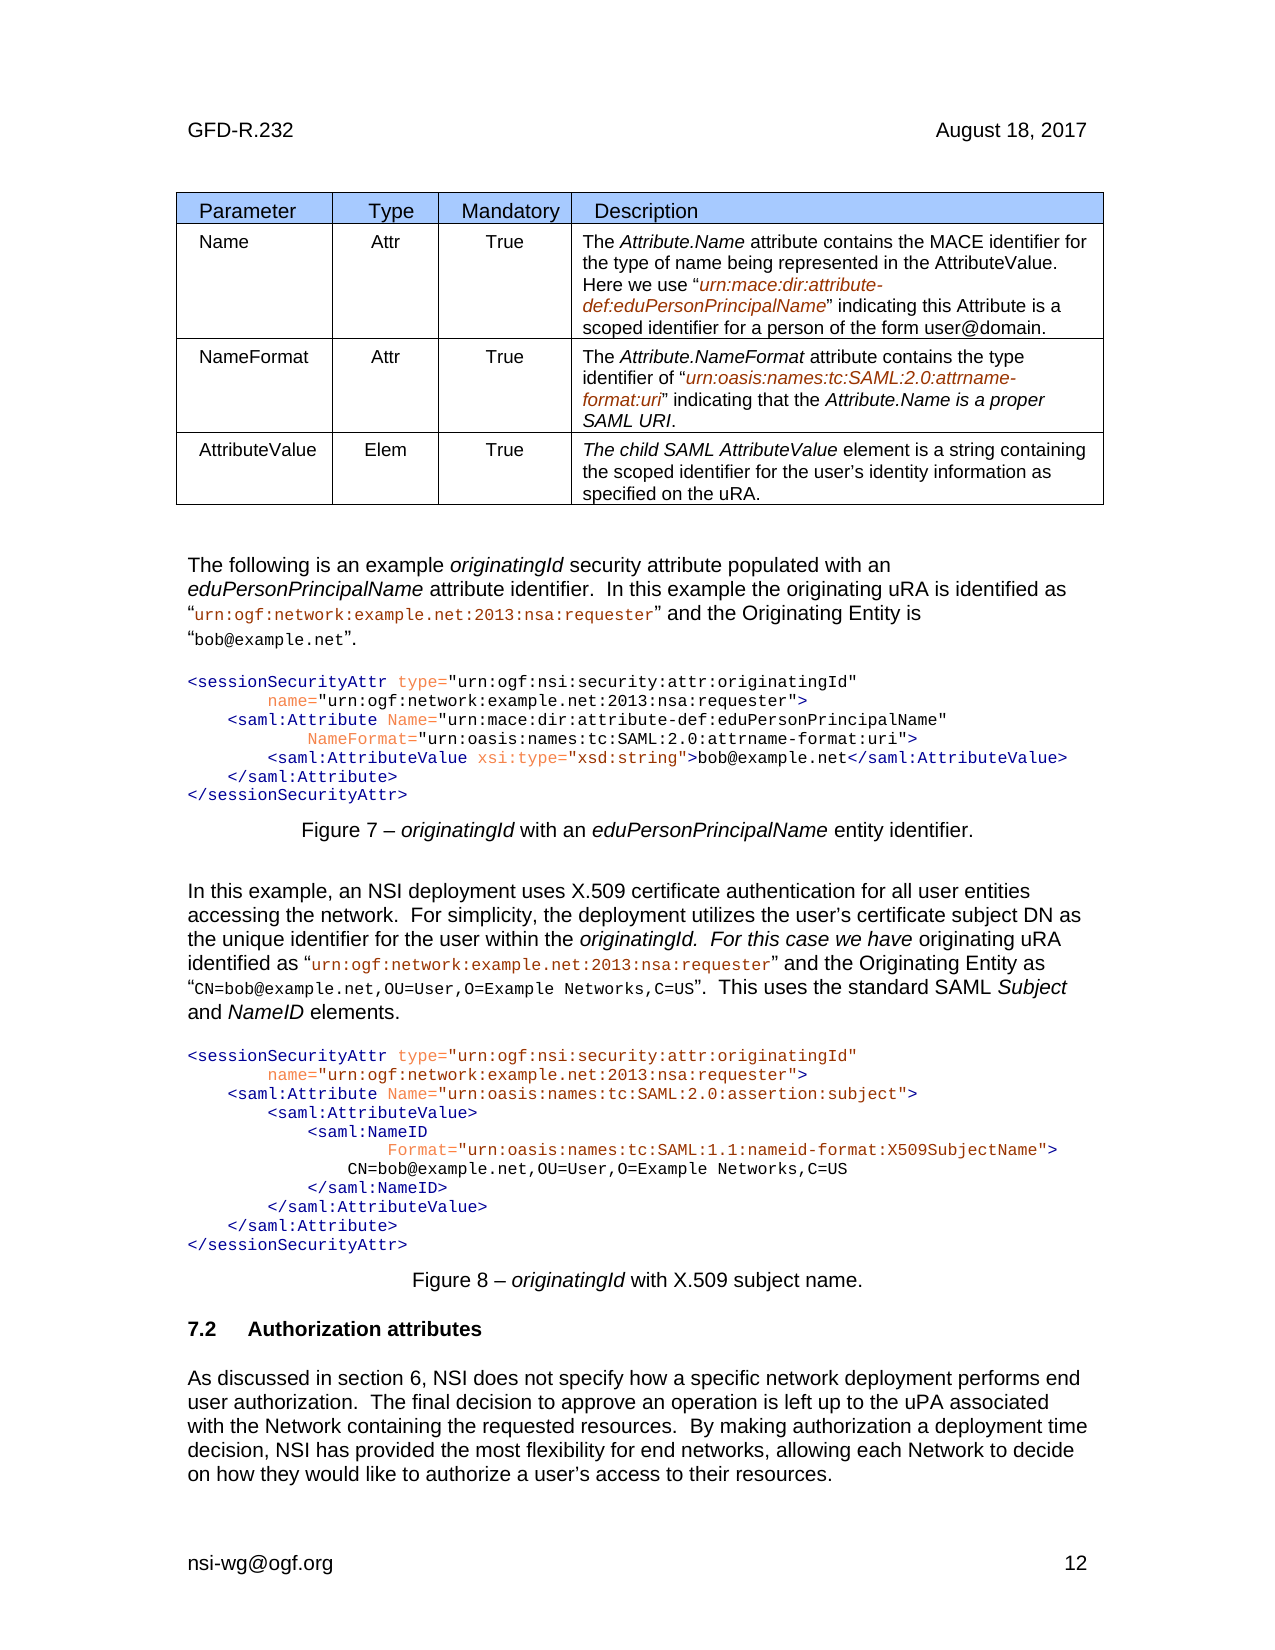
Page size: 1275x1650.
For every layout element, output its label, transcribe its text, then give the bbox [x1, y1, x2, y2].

table_cell Name [177, 224, 332, 338]
text The following is an example originatingId security attribute populated with an eduPersonPrincipalName attribute identifier. In this example the originating uRA is identified as “urn:ogf:network:example.net:2013:nsa:requester” and the Originating Entity is “bob@example.net”. [187, 553, 1088, 650]
table_header Description [572, 193, 1103, 223]
text </saml:NameID> </saml:AttributeValue> </saml:Attribute> </sessionSecurityAttr> [187, 1180, 1088, 1255]
subtitle Authorization attributes [187, 1317, 1088, 1341]
text CN=bob@example.net,OU=User,O=Example Networks,C=US [187, 1161, 1088, 1180]
text <sessionSecurityAttr type="urn:ogf:nsi:security:attr:originatingId" [187, 1048, 1088, 1067]
text Figure 7 – originatingId with an eduPersonPrincipalName entity identifier. [187, 818, 1088, 842]
table_header Mandatory [439, 193, 571, 223]
text Figure 8 – originatingId with X.509 subject name. [187, 1268, 1088, 1292]
text name="urn:ogf:network:example.net:2013:nsa:requester"> <saml:Attribute Name="urn:oasis:names:tc:SAML:2.0:assertion:subject"> <saml:AttributeValue> <saml:NameID [187, 1067, 1088, 1142]
table_cell The child SAML AttributeValue element is a string containing the scoped identifier for the user’s identity information as specified on the uRA. [572, 433, 1103, 504]
table_cell Attr [333, 339, 438, 432]
table_cell True [439, 224, 571, 338]
text As discussed in section 6, NSI does not specify how a specific network deployment performs end user authorization. The final decision to approve an operation is left up to the uPA associated with the Network containing the requested resources. By making authorization a deployment time decision, NSI has provided the most flexibility for end networks, allowing each Network to decide on how they would like to authorize a user’s access to their resources. [187, 1366, 1088, 1485]
text Format="urn:oasis:names:tc:SAML:1.1:nameid-format:X509SubjectName"> [187, 1142, 1088, 1161]
table_cell Attr [333, 224, 438, 338]
table_cell The Attribute.NameFormat attribute contains the type identifier of “urn:oasis:names:tc:SAML:2.0:attrname-format:uri” indicating that the Attribute.Name is a proper SAML URI. [572, 339, 1103, 432]
table_header Type [333, 193, 438, 223]
table_cell NameFormat [177, 339, 332, 432]
table_cell AttributeValue [177, 433, 332, 504]
text In this example, an NSI deployment uses X.509 certificate authentication for all user entities accessing the network. For simplicity, the deployment utilizes the user’s certificate subject DN as the unique identifier for the user within the originatingId. For this case we have originating uRA identified as “urn:ogf:network:example.net:2013:nsa:requester” and the Originating Entity as “CN=bob@example.net,OU=User,O=Example Networks,C=US”. This uses the standard SAML Subject and NameID elements. [187, 879, 1088, 1024]
table_cell True [439, 339, 571, 432]
text <sessionSecurityAttr type="urn:ogf:nsi:security:attr:originatingId" name="urn:ogf:network:example.net:2013:nsa:requester"> <saml:Attribute Name="urn:mace:dir:attribute-def:eduPersonPrincipalName" NameFormat="urn:oasis:names:tc:SAML:2.0:attrname-format:uri"> <saml:AttributeValue xsi:type="xsd:string">bob@example.net</saml:AttributeValue> </saml:Attribute> </sessionSecurityAttr> [187, 674, 1088, 806]
table_cell The Attribute.Name attribute contains the MACE identifier for the type of name being represented in the AttributeValue. Here we use “urn:mace:dir:attribute-def:eduPersonPrincipalName” indicating this Attribute is a scoped identifier for a person of the form user@domain. [572, 224, 1103, 338]
table_header Parameter [177, 193, 332, 223]
table_cell Elem [333, 433, 438, 504]
table_cell True [439, 433, 571, 504]
